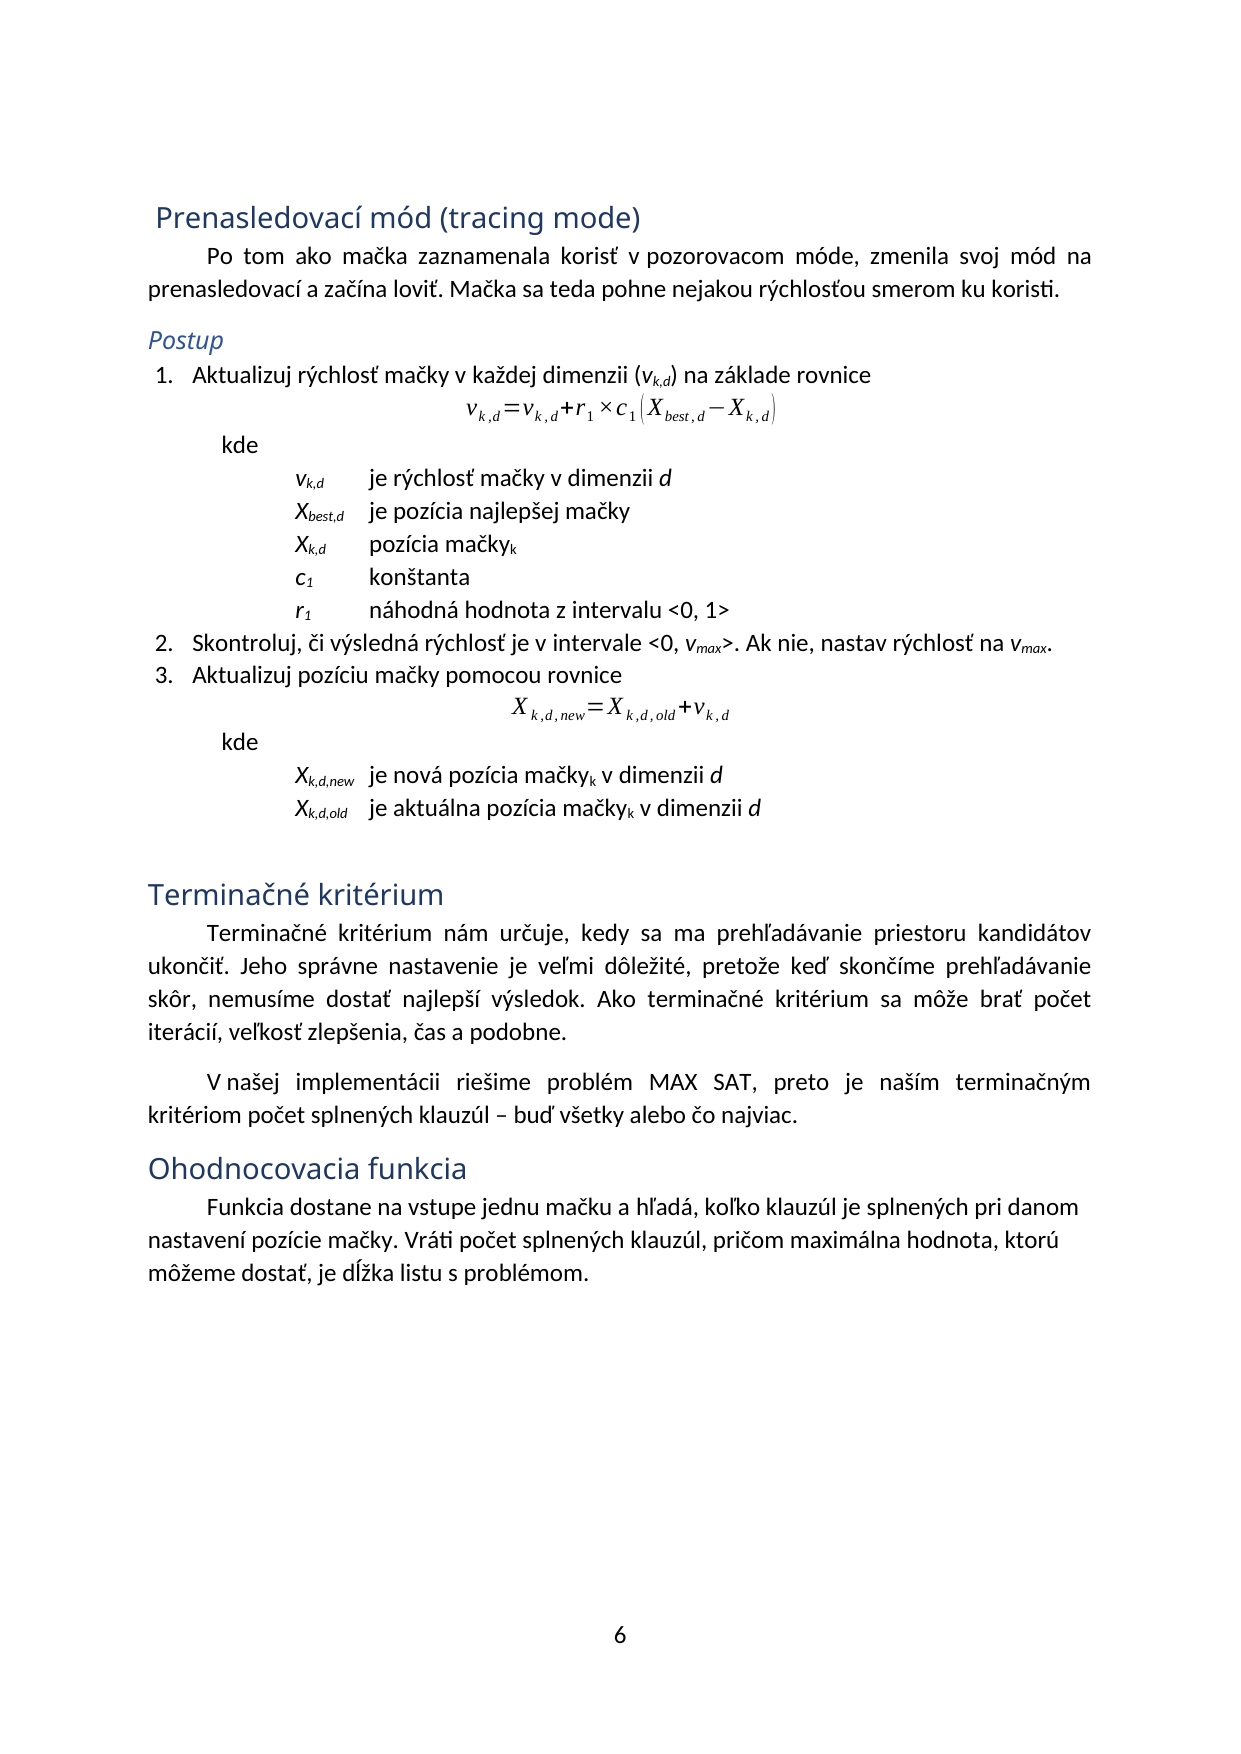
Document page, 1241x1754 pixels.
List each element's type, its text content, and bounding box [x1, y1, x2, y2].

text Po tom ako mačka zaznamenala korisť v pozorovacom móde, zmenila svoj mód na prenasledovací a začína loviť. Mačka sa teda pohne nejakou rýchlosťou smerom ku koristi. [148, 240, 1093, 303]
list Aktualizuj pozíciu mačky pomocou rovnice [154, 660, 1093, 690]
list Xk,d,old je aktuálna pozícia mačkyk v dimenzii d [148, 792, 1093, 823]
list kde [148, 429, 1093, 460]
subtitle Prenasledovací mód (tracing mode) [148, 197, 1093, 237]
subtitle Terminačné kritérium [148, 875, 1093, 914]
list Xk,d pozícia mačkyk [148, 528, 1093, 558]
list Xk,d,new je nová pozícia mačkyk v dimenzii d [148, 759, 1093, 790]
text Funkcia dostane na vstupe jednu mačku a hľadá, koľko klauzúl je splnených pri danom nastavení pozície mačky. Vráti počet splnených klauzúl, pričom maximálna hodnota, ktorú môžeme dostať, je dĺžka listu s problémom. [148, 1191, 1093, 1287]
list kde [148, 726, 1093, 757]
list Aktualizuj rýchlosť mačky v každej dimenzii (vk,d) na základe rovnice [154, 359, 1093, 390]
list Skontroluj, či výsledná rýchlosť je v intervale <0, vmax>. Ak nie, nastav rýchlosť na vmax. [154, 627, 1093, 657]
subtitle Postup [148, 322, 1093, 357]
list r1 náhodná hodnota z intervalu <0, 1> [148, 594, 1093, 624]
list Xbest,d je pozícia najlepšej mačky [148, 495, 1093, 526]
subtitle Ohodnocovacia funkcia [148, 1148, 1093, 1188]
text Terminačné kritérium nám určuje, kedy sa ma prehľadávanie priestoru kandidátov ukončiť. Jeho správne nastavenie je veľmi dôležité, pretože keď skončíme prehľadávanie skôr, nemusíme dostať najlepší výsledok. Ako terminačné kritérium sa môže brať počet iterácií, veľkosť zlepšenia, čas a podobne. [148, 917, 1093, 1047]
list vk,d je rýchlosť mačky v dimenzii d [148, 462, 1093, 493]
text V našej implementácii riešime problém MAX SAT, preto je naším terminačným kritériom počet splnených klauzúl – buď všetky alebo čo najviac. [148, 1066, 1093, 1129]
list c1 konštanta [148, 561, 1093, 591]
